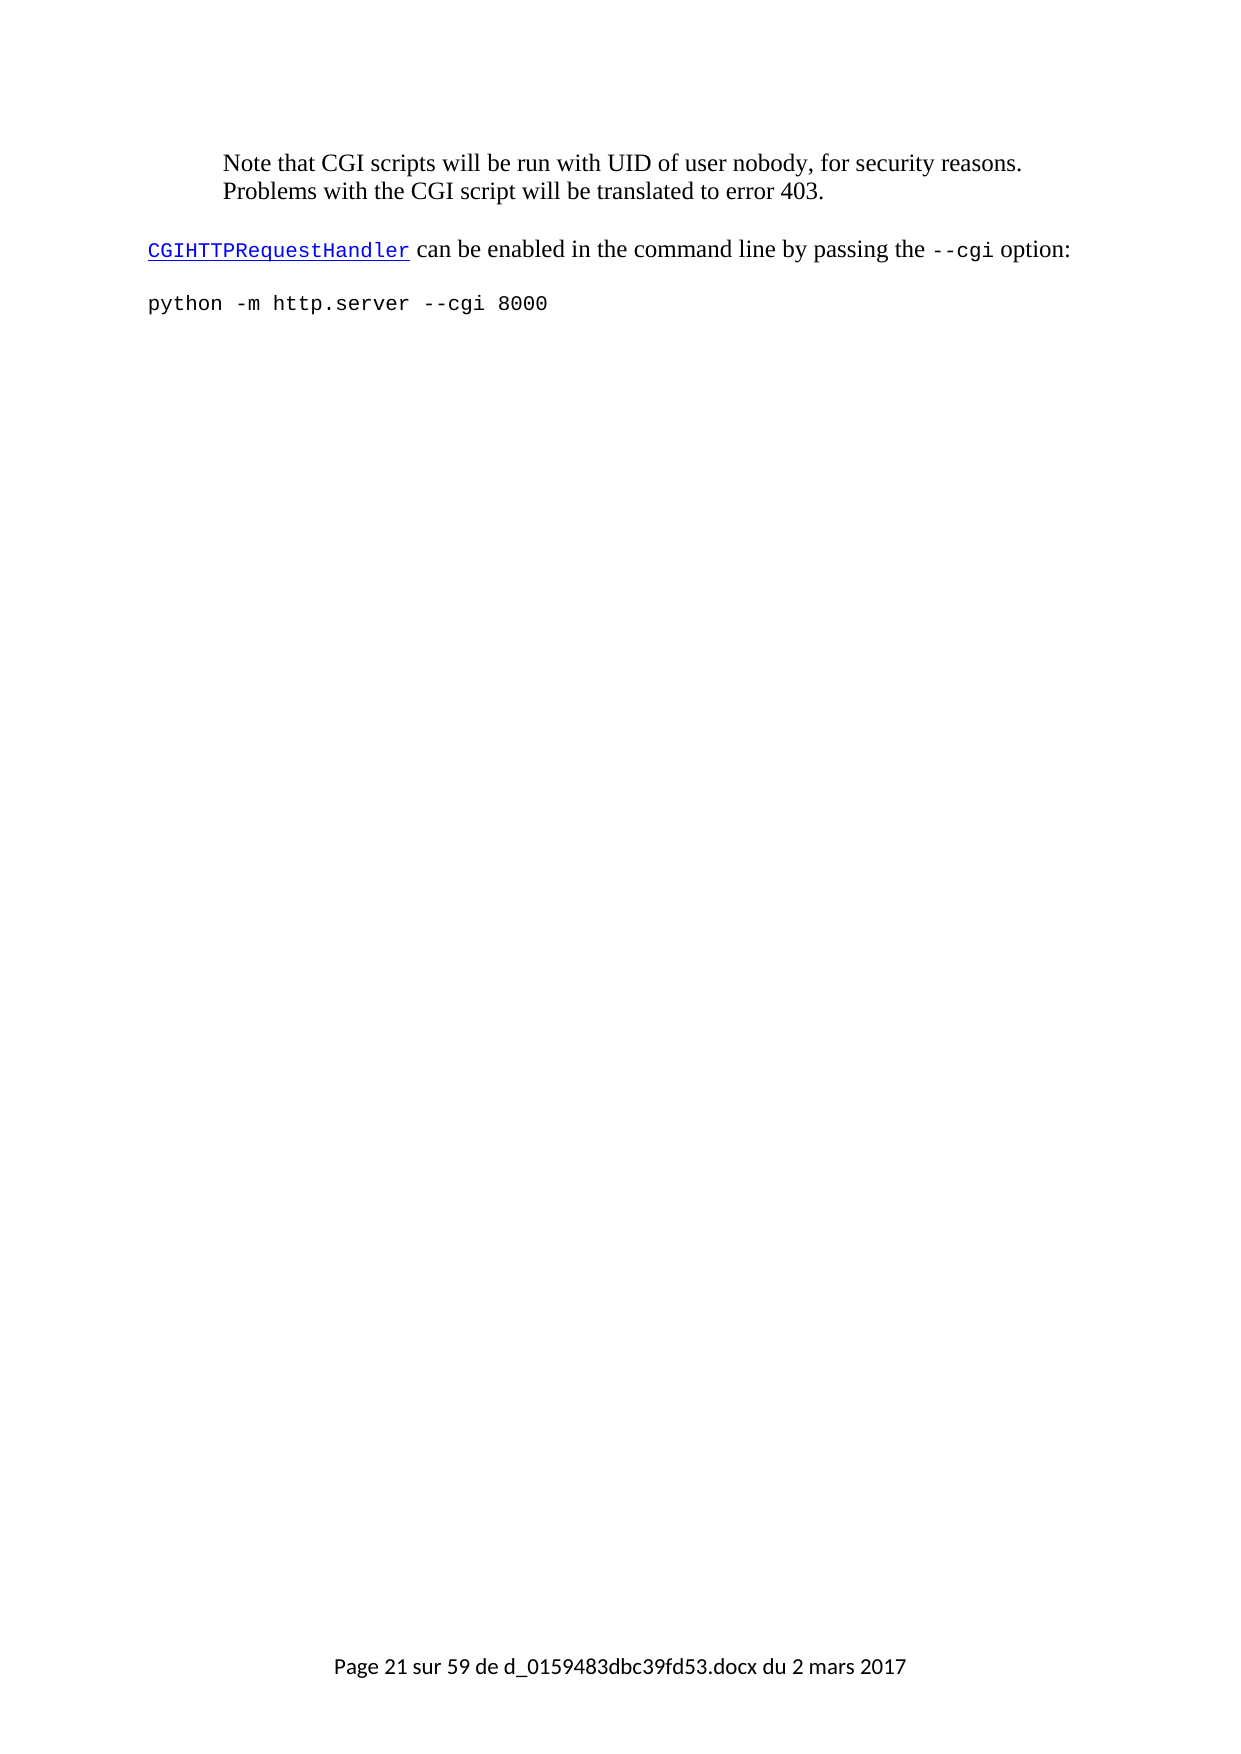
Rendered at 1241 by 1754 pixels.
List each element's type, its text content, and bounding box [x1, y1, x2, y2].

text CGIHTTPRequestHandler can be enabled in the command line by passing the --cgi option: [148, 234, 1093, 264]
text Note that CGI scripts will be run with UID of user nobody, for security reasons. Problems with the CGI script will be translated to error 403. [223, 148, 1093, 205]
text python -m http.server --cgi 8000 [148, 293, 1093, 317]
